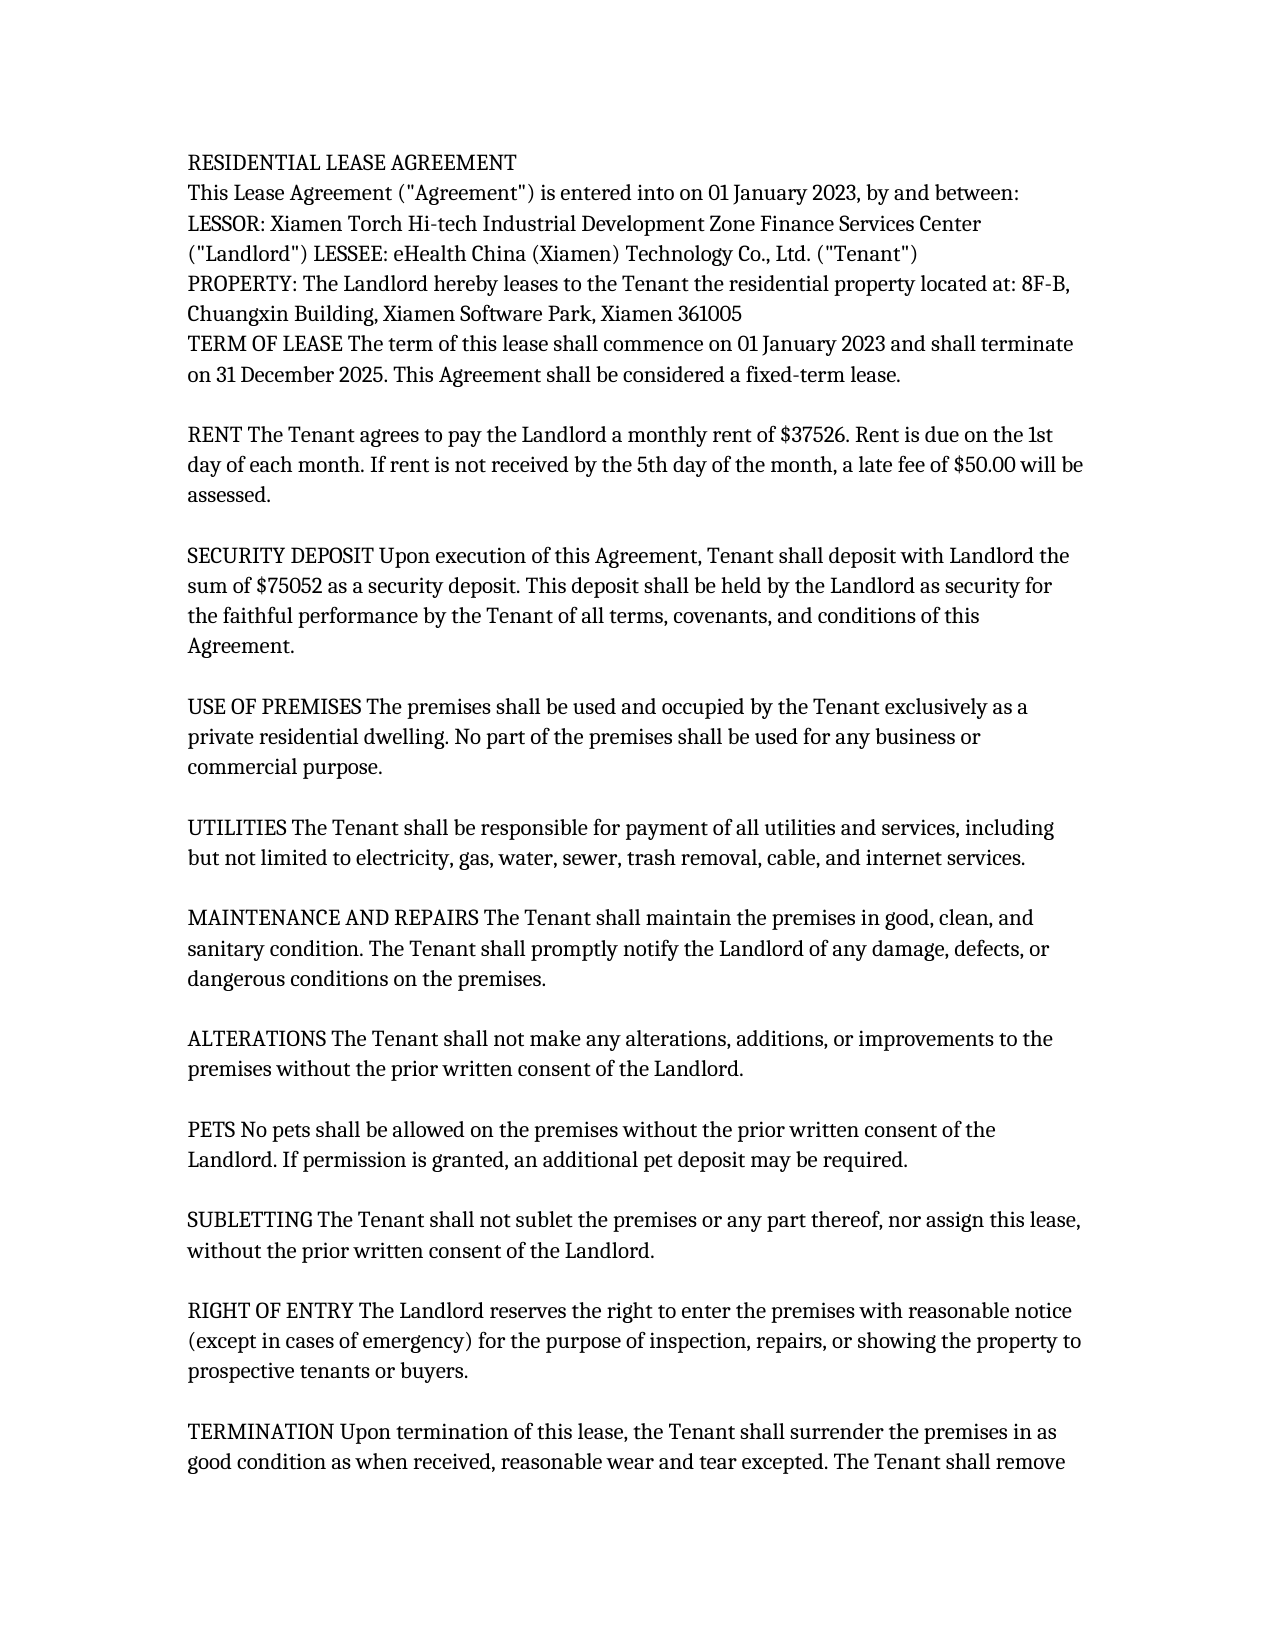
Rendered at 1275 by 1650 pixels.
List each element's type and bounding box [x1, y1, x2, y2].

text [187, 150, 1087, 1475]
